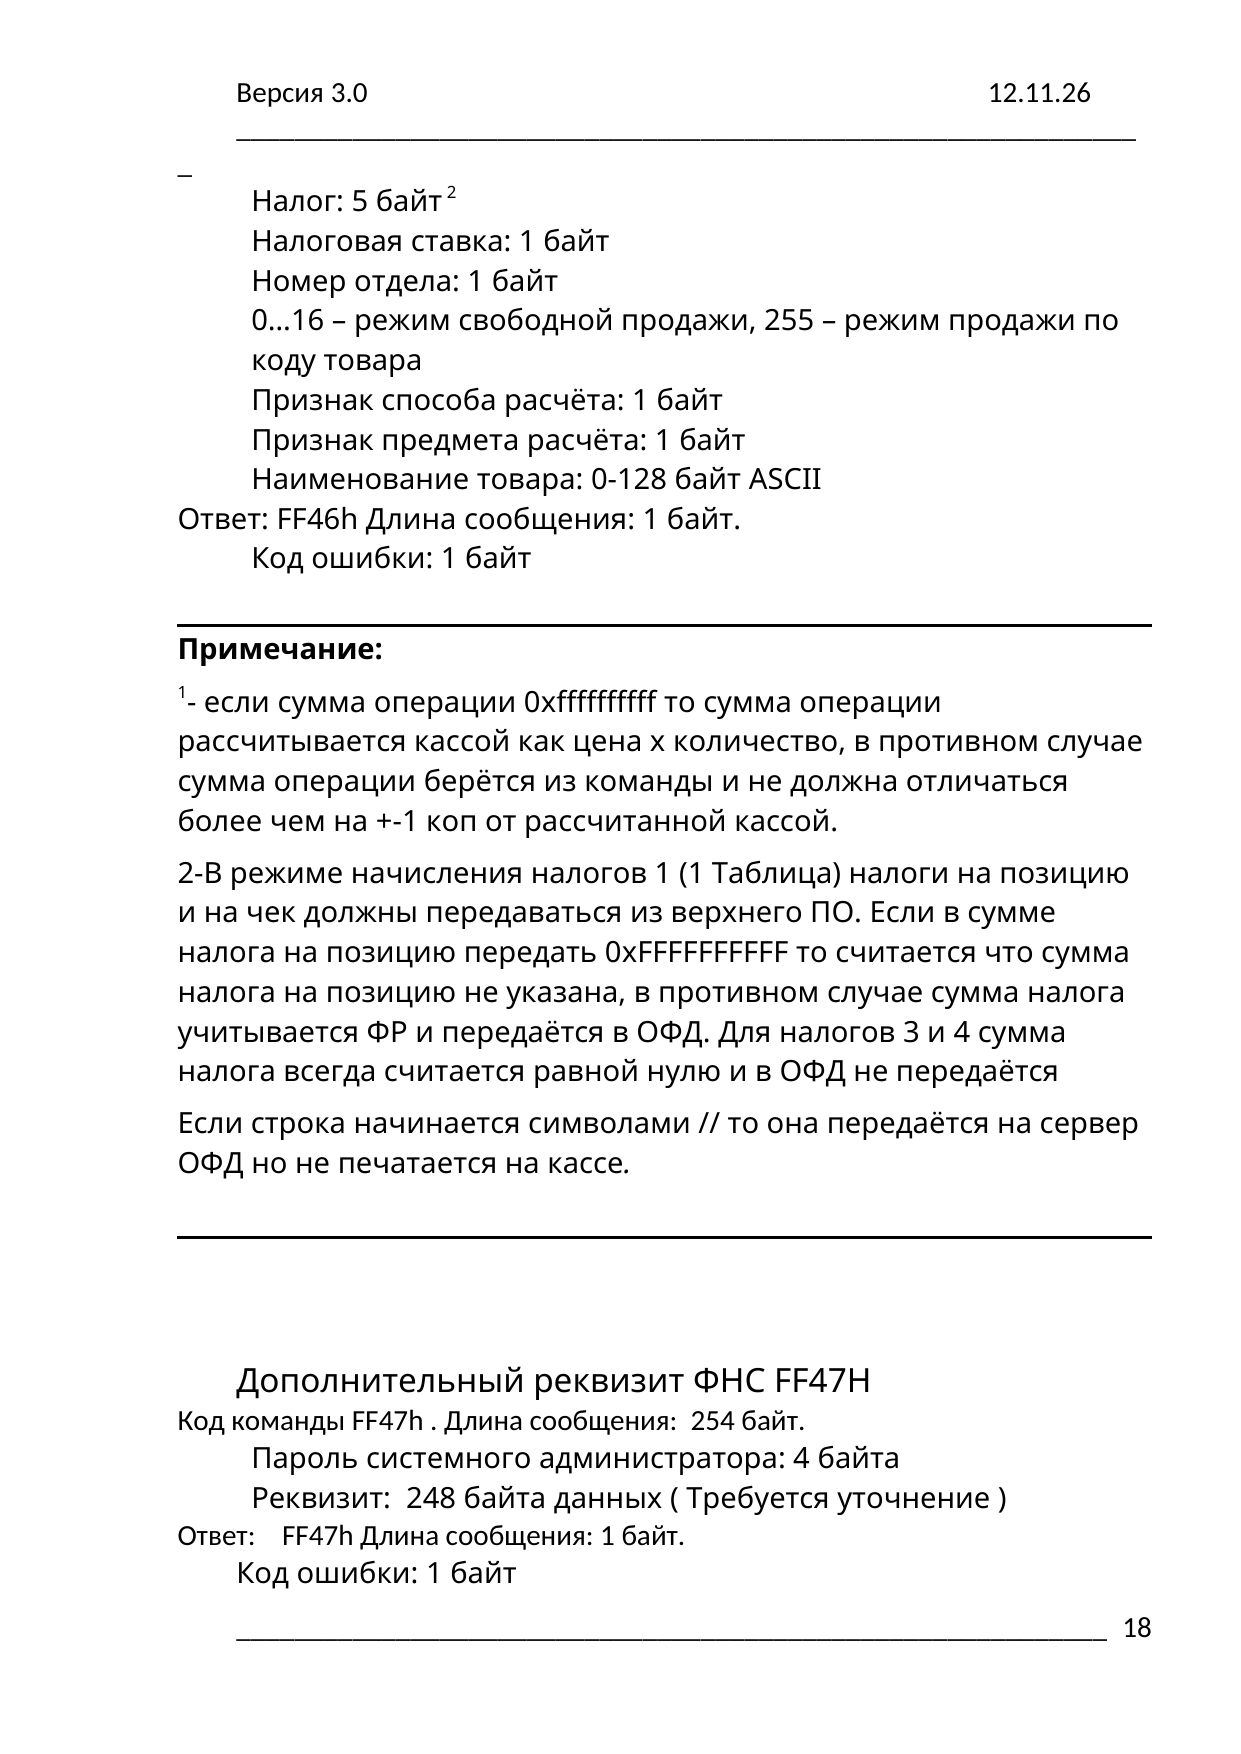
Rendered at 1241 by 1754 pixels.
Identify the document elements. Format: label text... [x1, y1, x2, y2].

text Признак способа расчёта: 1 байт [251, 379, 1152, 419]
text Наименование товара: 0-128 байт ASCII [251, 458, 1152, 498]
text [251, 1437, 1152, 1477]
text Ответ: FF47h Длина сообщения: 1 байт. [177, 1517, 1152, 1552]
subtitle Дополнительный реквизит ФНС FF47H [177, 1356, 1152, 1402]
text Код ошибки: 1 байт [236, 1552, 1152, 1592]
text 1- если сумма операции 0xffffffffff то сумма операции рассчитывается кассой как цена х количество, в противном случае сумма операции берётся из команды и не должна отличаться более чем на +-1 коп от рассчитанной кассой. [177, 676, 1152, 839]
text Реквизит: 248 байта данных ( Требуется уточнение ) [251, 1477, 1152, 1517]
text Налог: 5 байт 2 [251, 181, 1152, 220]
text Налоговая ставка: 1 байт [251, 220, 1152, 260]
text 2-В режиме начисления налогов 1 (1 Таблица) налоги на позицию и на чек должны передаваться из верхнего ПО. Если в сумме налога на позицию передать 0xFFFFFFFFFF то считается что сумма налога на позицию не указана, в противном случае сумма налога учитывается ФР и передаётся в ОФД. Для налогов 3 и 4 сумма налога всегда считается равной нулю и в ОФД не передаётся [177, 847, 1152, 1090]
text Номер отдела: 1 байт [251, 260, 1152, 300]
text 0…16 – режим свободной продажи, 255 – режим продажи по коду товара [251, 300, 1152, 379]
text Если строка начинается символами // то она передаётся на сервер ОФД но не печатается на кассе. [177, 1097, 1152, 1182]
text Признак предмета расчёта: 1 байт [251, 419, 1152, 458]
text Ответ: FF46h Длина сообщения: 1 байт. [177, 498, 1152, 538]
text Примечание: [177, 627, 1152, 668]
text Код команды FF47h . Длина сообщения: 254 байт. [177, 1402, 1152, 1437]
text Код ошибки: 1 байт [251, 538, 1152, 577]
